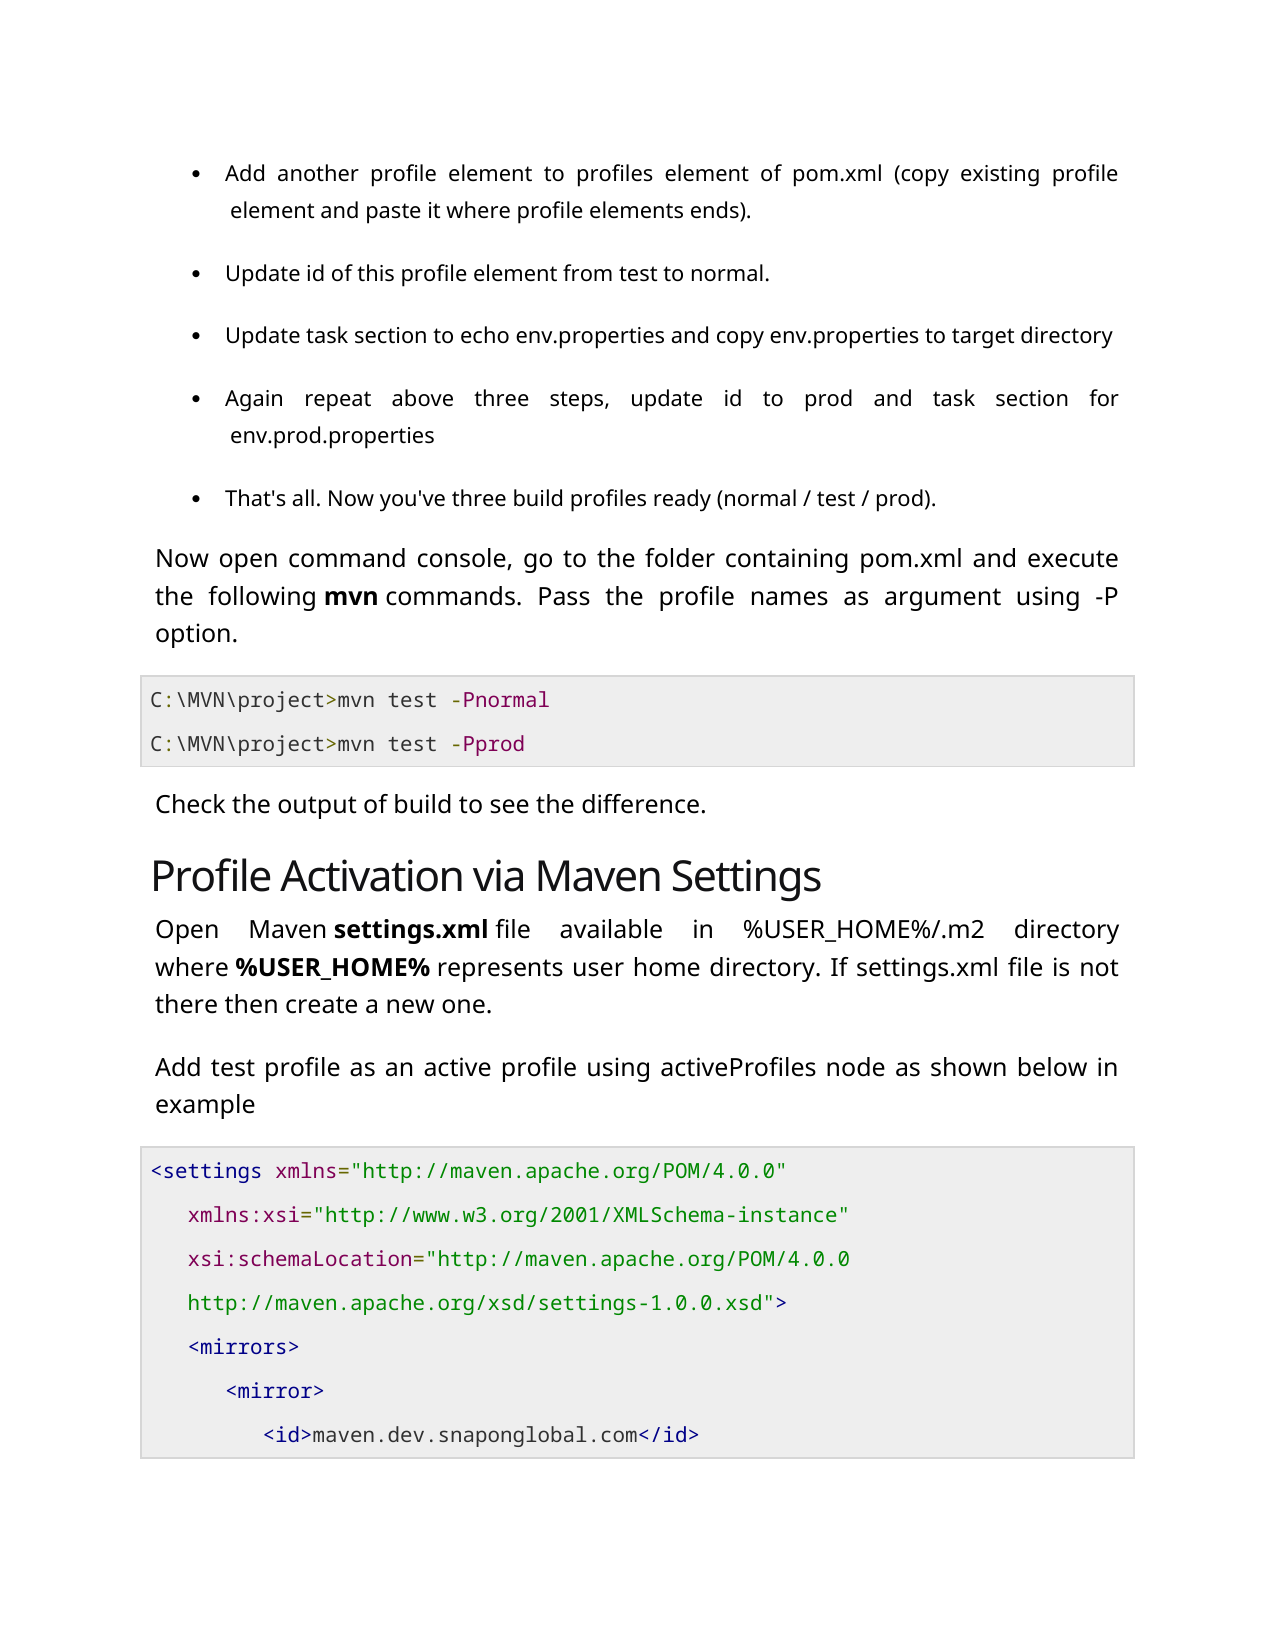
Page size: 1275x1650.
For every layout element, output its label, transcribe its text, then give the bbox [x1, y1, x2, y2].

text xmlns:xsi="http://www.w3.org/2001/XMLSchema-instance" [142, 1190, 1133, 1228]
text Open Maven settings.xml file available in %USER_HOME%/.m2 directory where %USER_HOME% represents user home directory. If settings.xml file is not there then create a new one. [155, 909, 1120, 1021]
text Now open command console, go to the folder containing pom.xml and execute the following mvn commands. Pass the profile names as argument using -P option. [155, 537, 1120, 650]
text Check the output of build to see the difference. [155, 783, 1120, 820]
text <mirrors> [142, 1322, 1133, 1361]
text C:\MVN\project>mvn test -Pprod [142, 719, 1133, 766]
text xsi:schemaLocation="http://maven.apache.org/POM/4.0.0 [142, 1234, 1133, 1273]
text <settings xmlns="http://maven.apache.org/POM/4.0.0" [142, 1148, 1133, 1184]
text <id>maven.dev.snaponglobal.com</id> [142, 1411, 1133, 1457]
list That's all. Now you've three build profiles ready (normal / test / prod). [192, 475, 1120, 512]
text Profile Activation via Maven Settings [150, 845, 1120, 904]
list Add another profile element to profiles element of pom.xml (copy existing profile element and paste it where profile elements ends). [192, 150, 1120, 225]
text <mirror> [142, 1366, 1133, 1405]
text C:\MVN\project>mvn test -Pnormal [142, 677, 1133, 713]
list Update task section to echo env.properties and copy env.properties to target directory [192, 312, 1120, 350]
text http://maven.apache.org/xsd/settings-1.0.0.xsd"> [142, 1278, 1133, 1317]
text Add test profile as an active profile using activeProfiles node as shown below in example [155, 1046, 1120, 1121]
list Again repeat above three steps, update id to prod and task section for env.prod.properties [192, 375, 1120, 450]
list Update id of this profile element from test to normal. [192, 250, 1120, 287]
